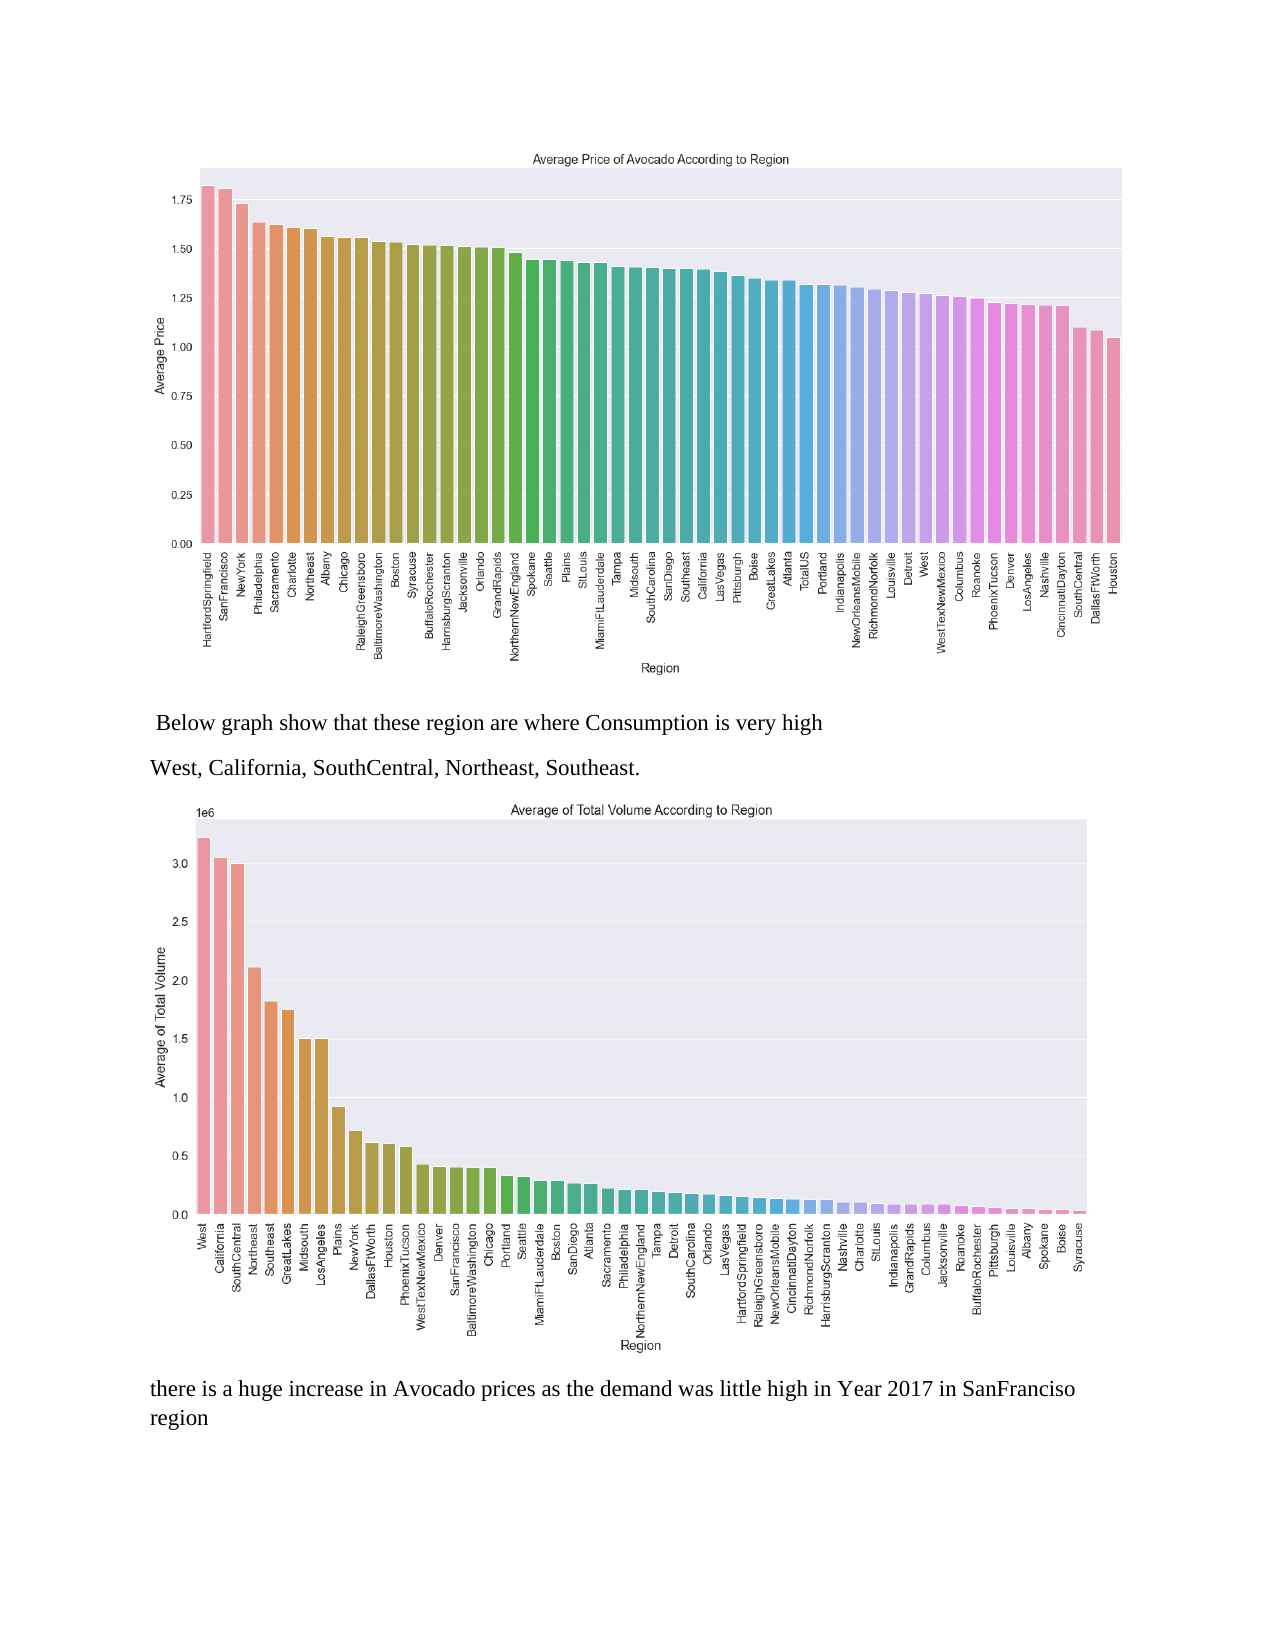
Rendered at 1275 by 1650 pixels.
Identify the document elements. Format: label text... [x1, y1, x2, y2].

picture [150, 799, 1092, 1357]
text there is a huge increase in Avocado prices as the demand was little high in Year 2017 in SanFranciso region [150, 1376, 1125, 1430]
picture [150, 150, 1125, 679]
text Below graph show that these region are where Consumption is very high [150, 709, 1125, 736]
text West, California, SouthCentral, Northeast, Southeast. [150, 754, 1125, 781]
